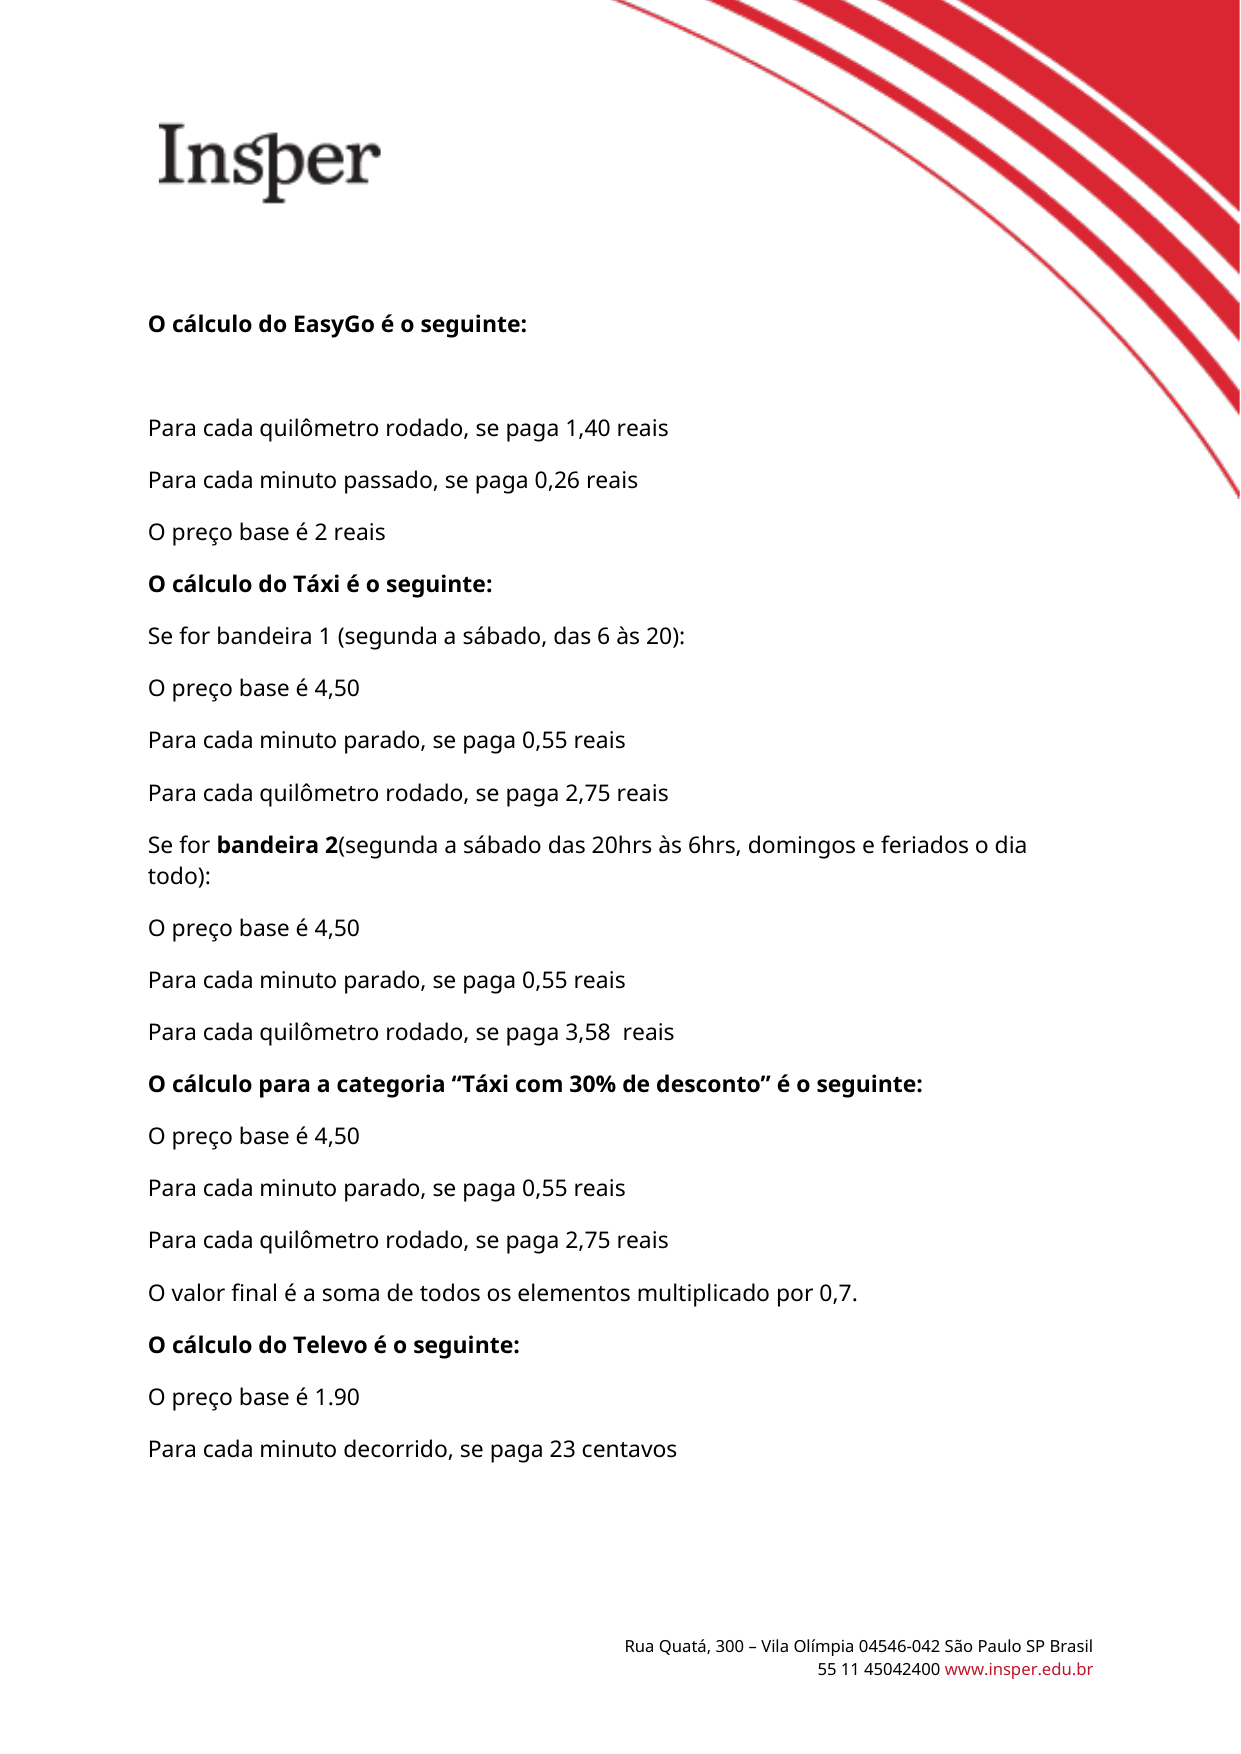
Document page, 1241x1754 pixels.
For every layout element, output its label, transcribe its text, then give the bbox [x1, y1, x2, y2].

text Para cada quilômetro rodado, se paga 1,40 reais [148, 412, 1093, 443]
text Para cada minuto parado, se paga 0,55 reais [148, 1172, 1093, 1204]
text O preço base é 4,50 [148, 1120, 1093, 1152]
text O cálculo do EasyGo é o seguinte: [148, 308, 1093, 339]
text Para cada quilômetro rodado, se paga 2,75 reais [148, 777, 1093, 808]
text O cálculo do Táxi é o seguinte: [148, 568, 1093, 599]
text Se for bandeira 1 (segunda a sábado, das 6 às 20): [148, 620, 1093, 652]
text O cálculo do Televo é o seguinte: [148, 1329, 1093, 1360]
text O preço base é 1.90 [148, 1381, 1093, 1412]
text O preço base é 4,50 [148, 912, 1093, 943]
text Se for bandeira 2(segunda a sábado das 20hrs às 6hrs, domingos e feriados o dia todo): [148, 829, 1093, 891]
text O preço base é 2 reais [148, 516, 1093, 547]
text Para cada quilômetro rodado, se paga 2,75 reais [148, 1224, 1093, 1256]
text Para cada quilômetro rodado, se paga 3,58 reais [148, 1016, 1093, 1047]
text Para cada minuto parado, se paga 0,55 reais [148, 724, 1093, 756]
text Para cada minuto parado, se paga 0,55 reais [148, 964, 1093, 995]
text O cálculo para a categoria “Táxi com 30% de desconto” é o seguinte: [148, 1068, 1093, 1099]
text Para cada minuto passado, se paga 0,26 reais [148, 464, 1093, 495]
text O valor final é a soma de todos os elementos multiplicado por 0,7. [148, 1277, 1093, 1308]
text O preço base é 4,50 [148, 672, 1093, 704]
text Para cada minuto decorrido, se paga 23 centavos [148, 1433, 1093, 1464]
picture [158, 0, 1240, 499]
